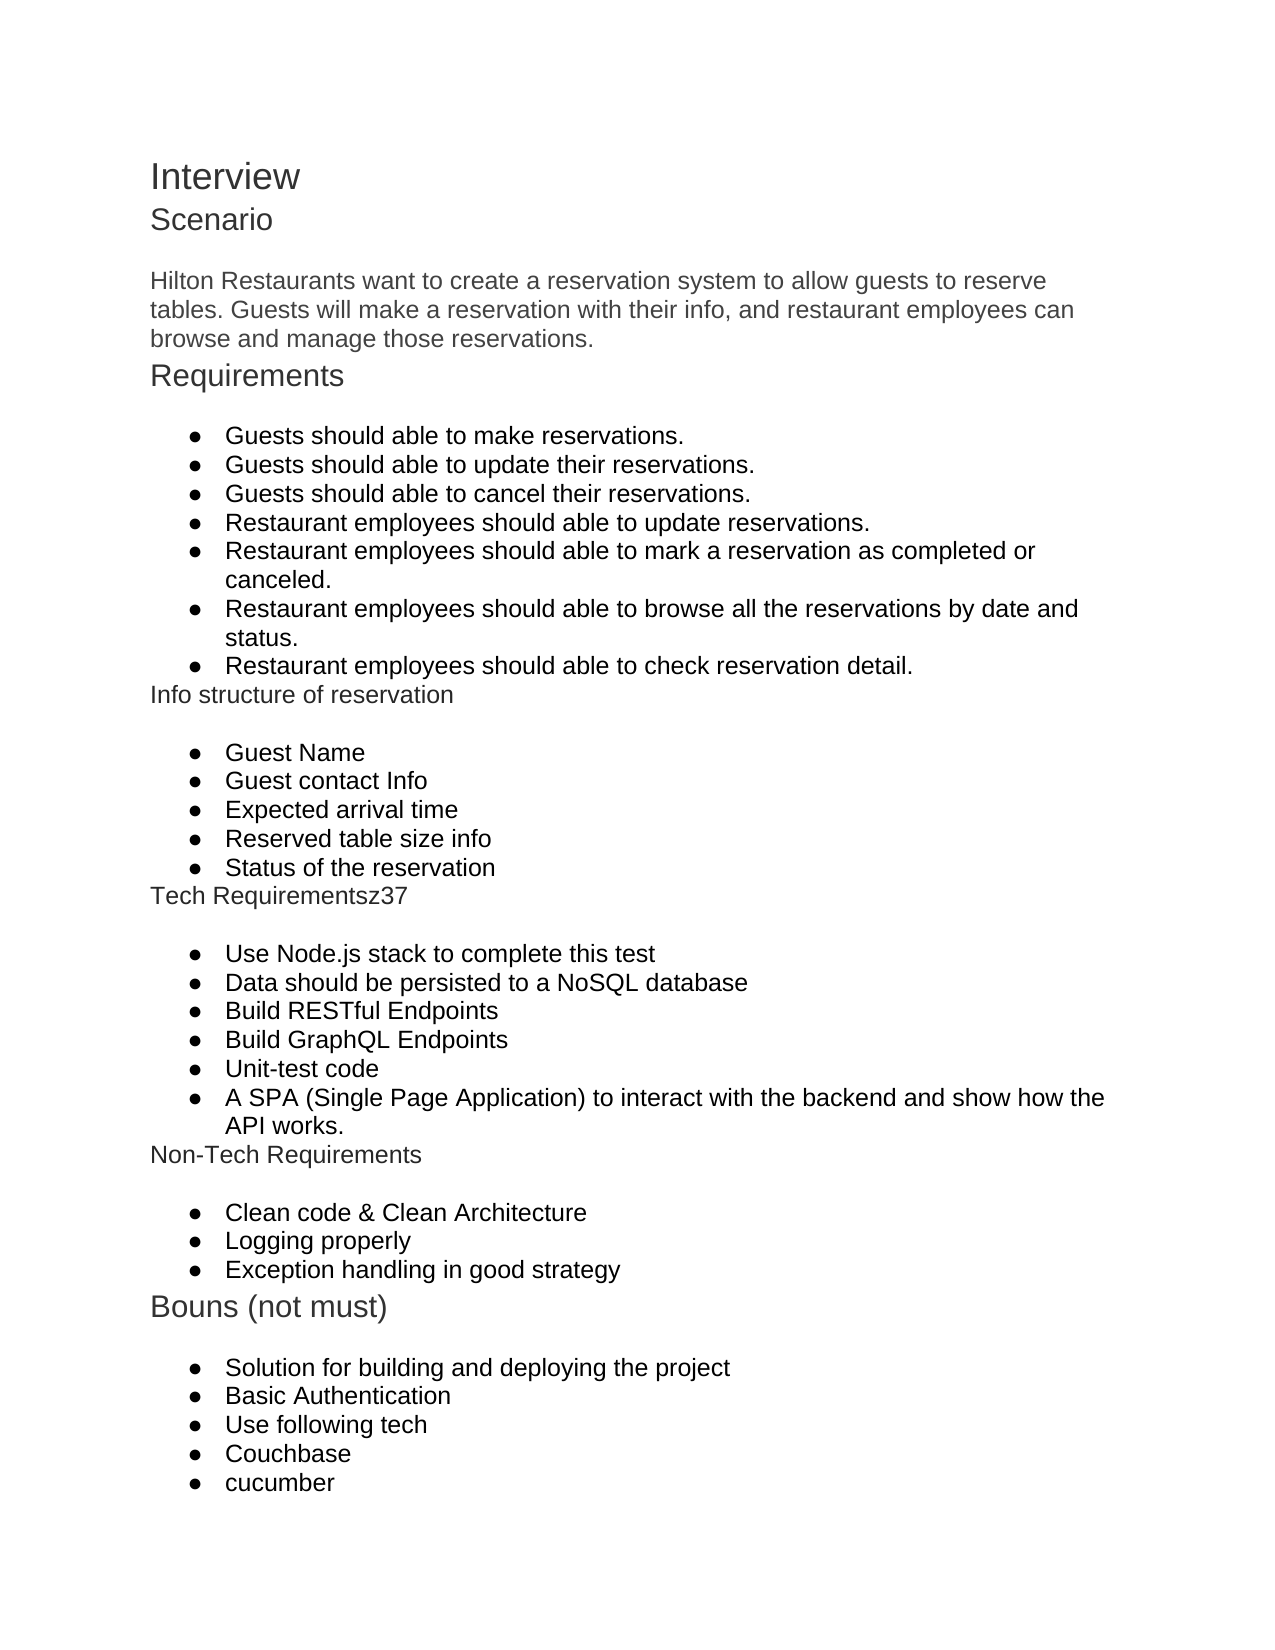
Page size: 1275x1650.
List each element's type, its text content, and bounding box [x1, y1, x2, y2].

text Info structure of reservation [150, 680, 1125, 709]
list Logging properly [187, 1226, 1125, 1255]
list Restaurant employees should able to update reservations. [187, 507, 1125, 536]
list cucumber [187, 1468, 1125, 1496]
list Build GraphQL Endpoints [187, 1025, 1125, 1054]
list Restaurant employees should able to mark a reservation as completed or canceled. [187, 536, 1125, 594]
list Couchbase [187, 1439, 1125, 1468]
list Solution for building and deploying the project [187, 1353, 1125, 1381]
list Expected arrival time [187, 795, 1125, 824]
list Use Node.js stack to complete this test [187, 939, 1125, 967]
list Build RESTful Endpoints [187, 996, 1125, 1025]
text Non-Tech Requirements [150, 1140, 1125, 1169]
list Restaurant employees should able to check reservation detail. [187, 651, 1125, 680]
list Guests should able to update their reservations. [187, 450, 1125, 479]
list Guests should able to cancel their reservations. [187, 479, 1125, 507]
list A SPA (Single Page Application) to interact with the backend and show how the API works. [187, 1082, 1125, 1140]
subtitle Requirements [150, 357, 1125, 392]
list Data should be persisted to a NoSQL database [187, 967, 1125, 996]
subtitle Bouns (not must) [150, 1288, 1125, 1324]
text Hilton Restaurants want to create a reservation system to allow guests to reserve tables. Guests will make a reservation with their info, and restaurant employees can browse and manage those reservations. [150, 266, 1125, 352]
list Guests should able to make reservations. [187, 421, 1125, 450]
subtitle Scenario [150, 201, 1125, 237]
list Guest Name [187, 737, 1125, 766]
list Exception handling in good strategy [187, 1255, 1125, 1284]
subtitle Interview [150, 154, 1125, 197]
list Status of the reservation [187, 852, 1125, 881]
text Tech Requirementsz37 [150, 881, 1125, 910]
list Basic Authentication [187, 1381, 1125, 1410]
list Reserved table size info [187, 824, 1125, 852]
list Restaurant employees should able to browse all the reservations by date and status. [187, 594, 1125, 651]
list Clean code & Clean Architecture [187, 1197, 1125, 1226]
list Unit-test code [187, 1054, 1125, 1082]
list Use following tech [187, 1410, 1125, 1439]
list Guest contact Info [187, 766, 1125, 795]
